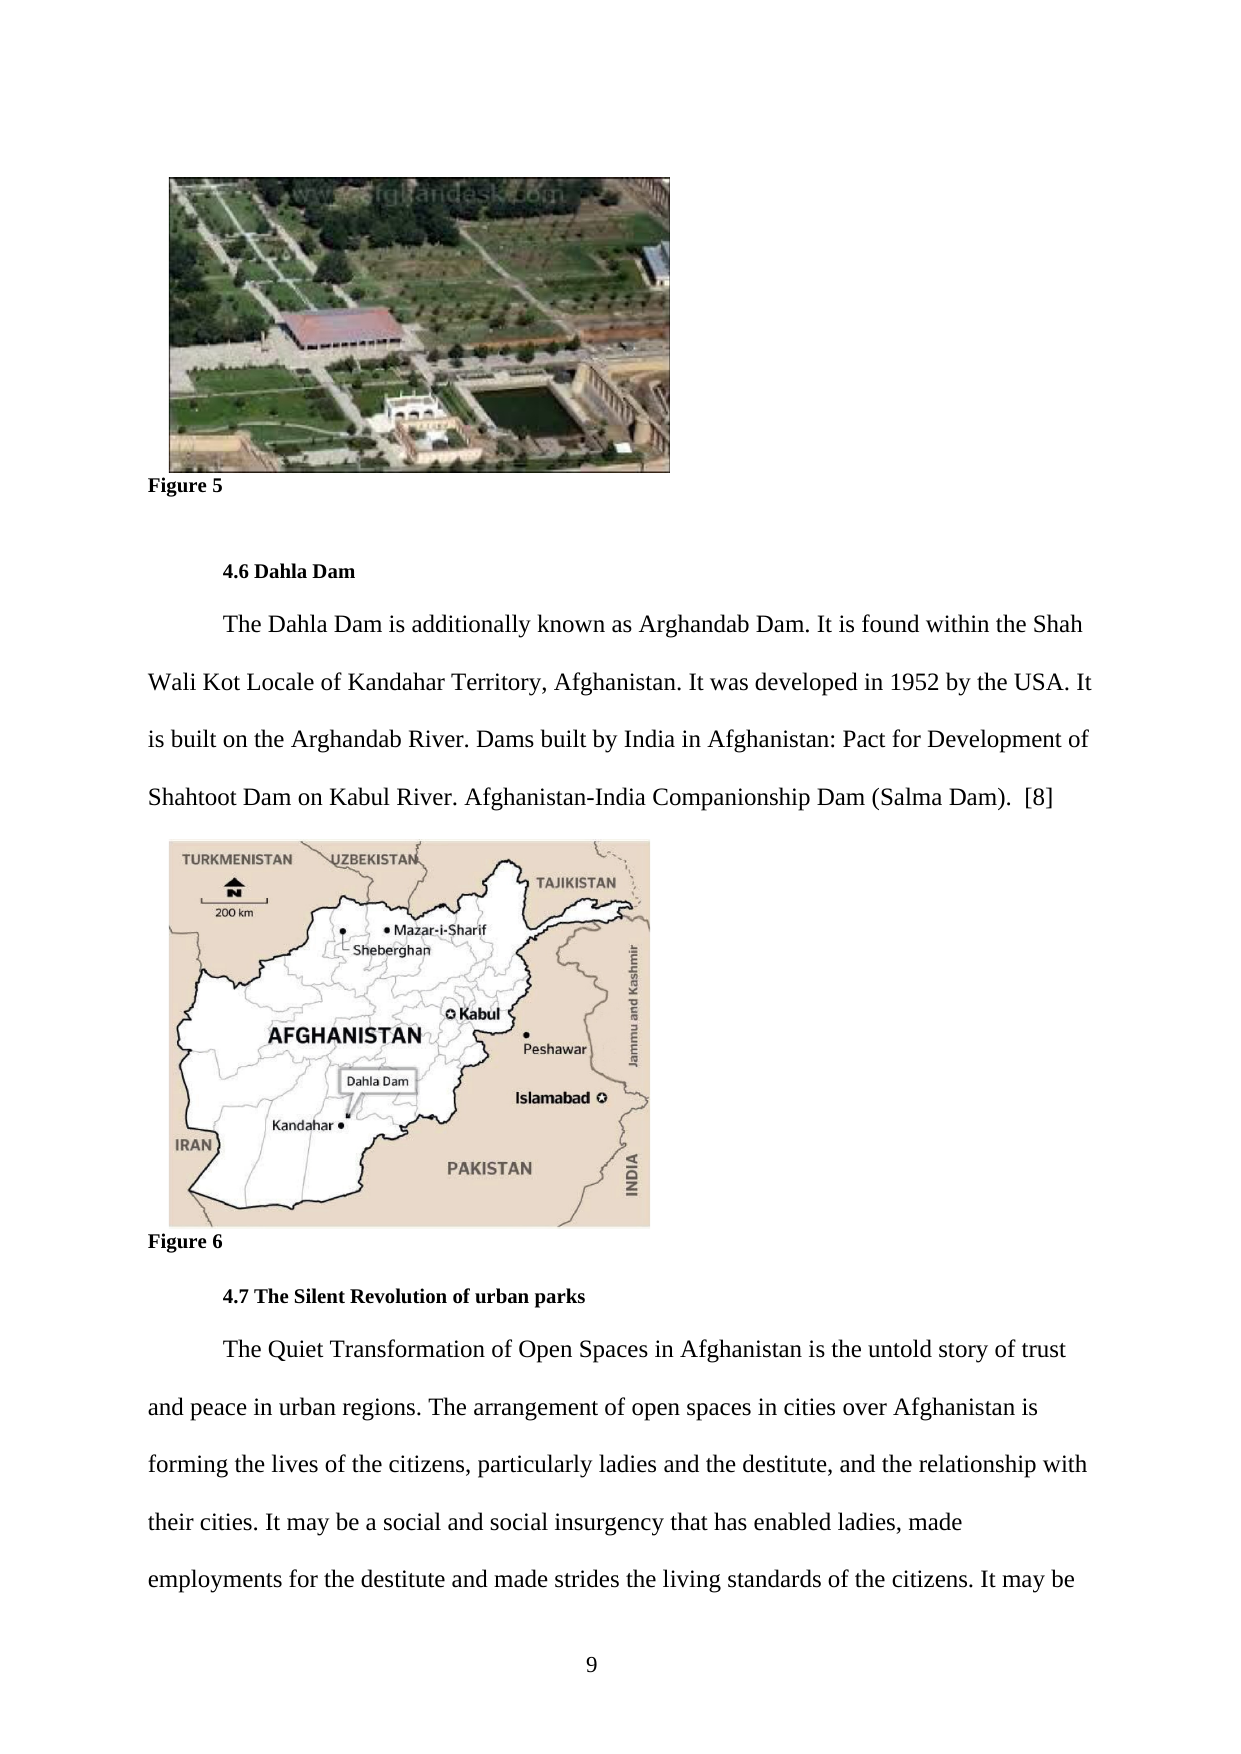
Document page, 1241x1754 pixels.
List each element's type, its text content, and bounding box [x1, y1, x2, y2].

subtitle 4.7 The Silent Revolution of urban parks [148, 1284, 1092, 1308]
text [148, 1334, 1092, 1593]
text The Dahla Dam is additionally known as Arghandab Dam. It is found within the Shah Wali Kot Locale of Kandahar Territory, Afghanistan. It was developed in 1952 by the USA. It is built on the Arghandab River. Dams built by India in Afghanistan: Pact for Development of Shahtoot Dam on Kabul River. Afghanistan-India Companionship Dam (Salma Dam). [8] [148, 609, 1092, 811]
picture [168, 177, 670, 473]
picture [168, 839, 650, 1229]
subtitle 4.6 Dahla Dam [148, 559, 1092, 583]
